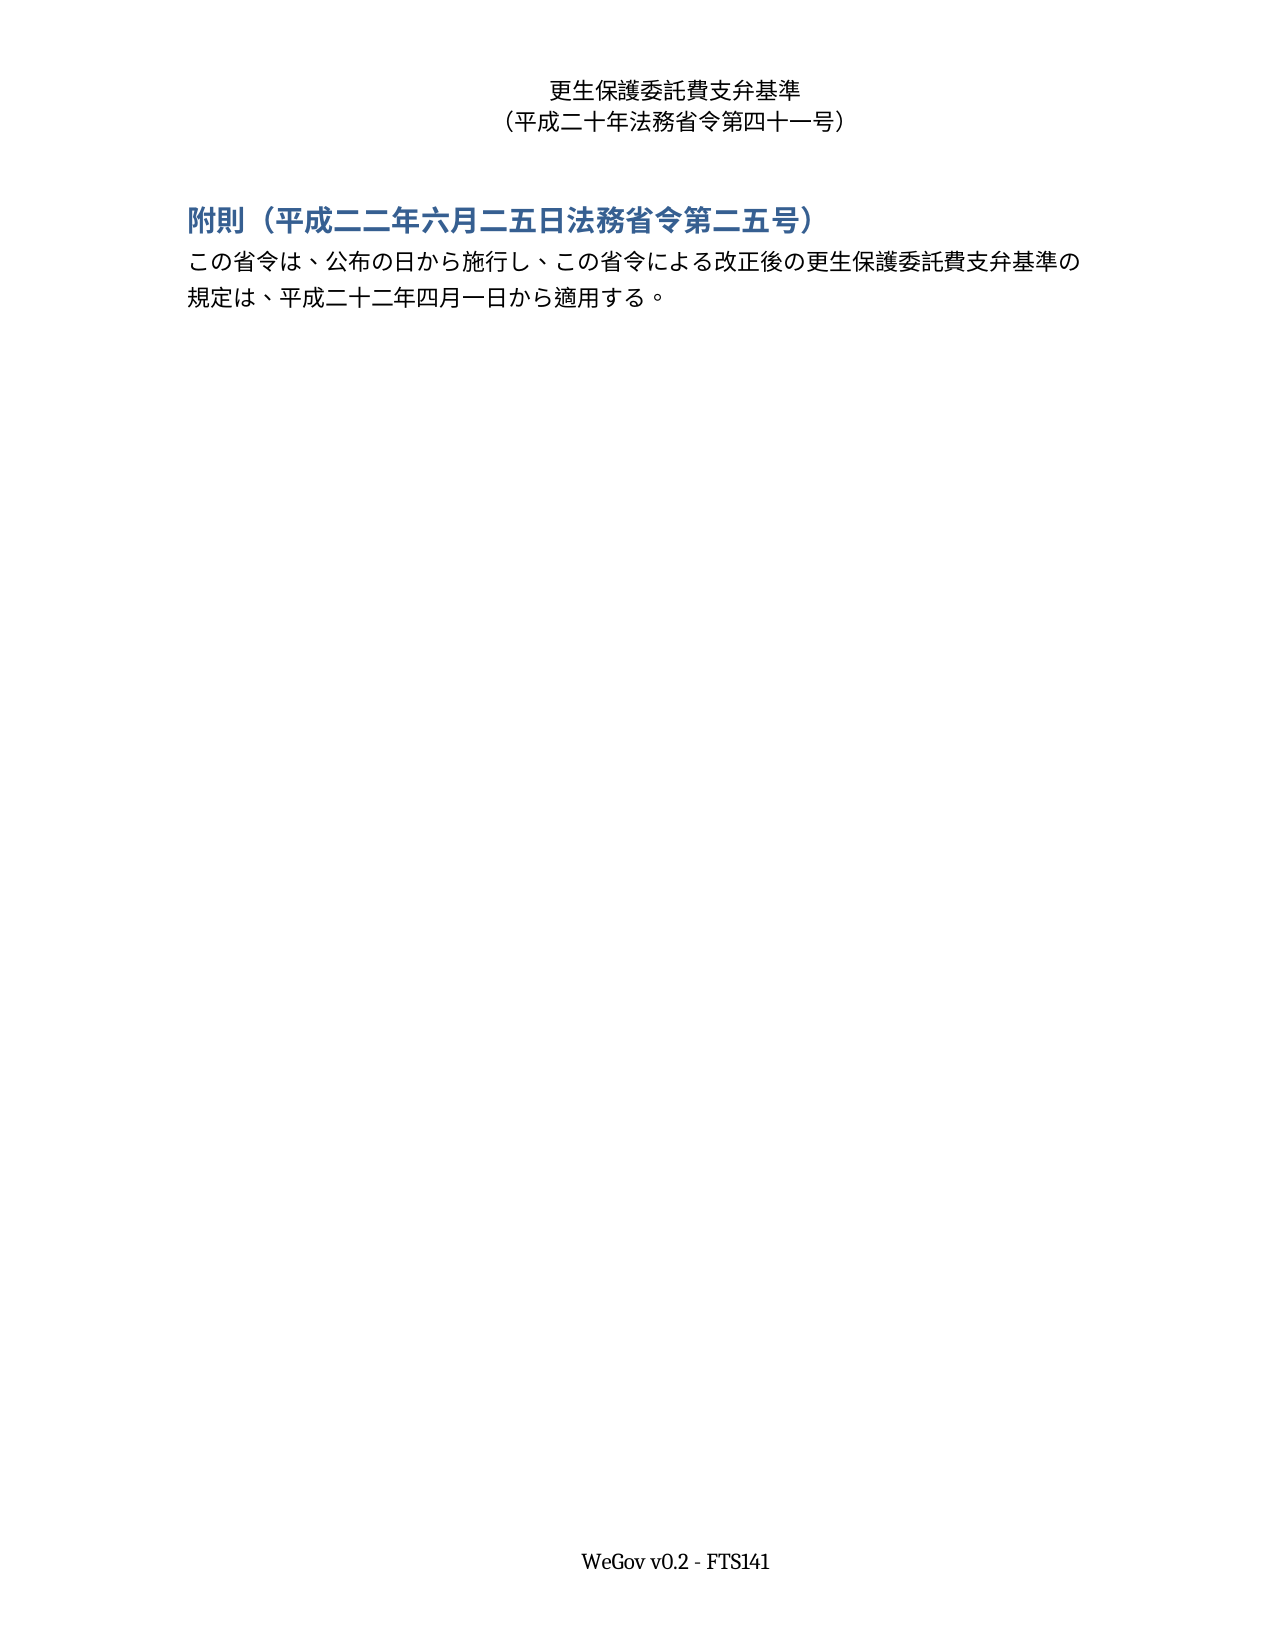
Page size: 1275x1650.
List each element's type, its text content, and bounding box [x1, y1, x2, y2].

text この省令は、公布の日から施行し、この省令による改正後の更生保護委託費支弁基準の規定は、平成二十二年四月一日から適用する。 [187, 246, 1087, 313]
subtitle 附則（平成二二年六月二五日法務省令第二五号） [187, 200, 1087, 240]
